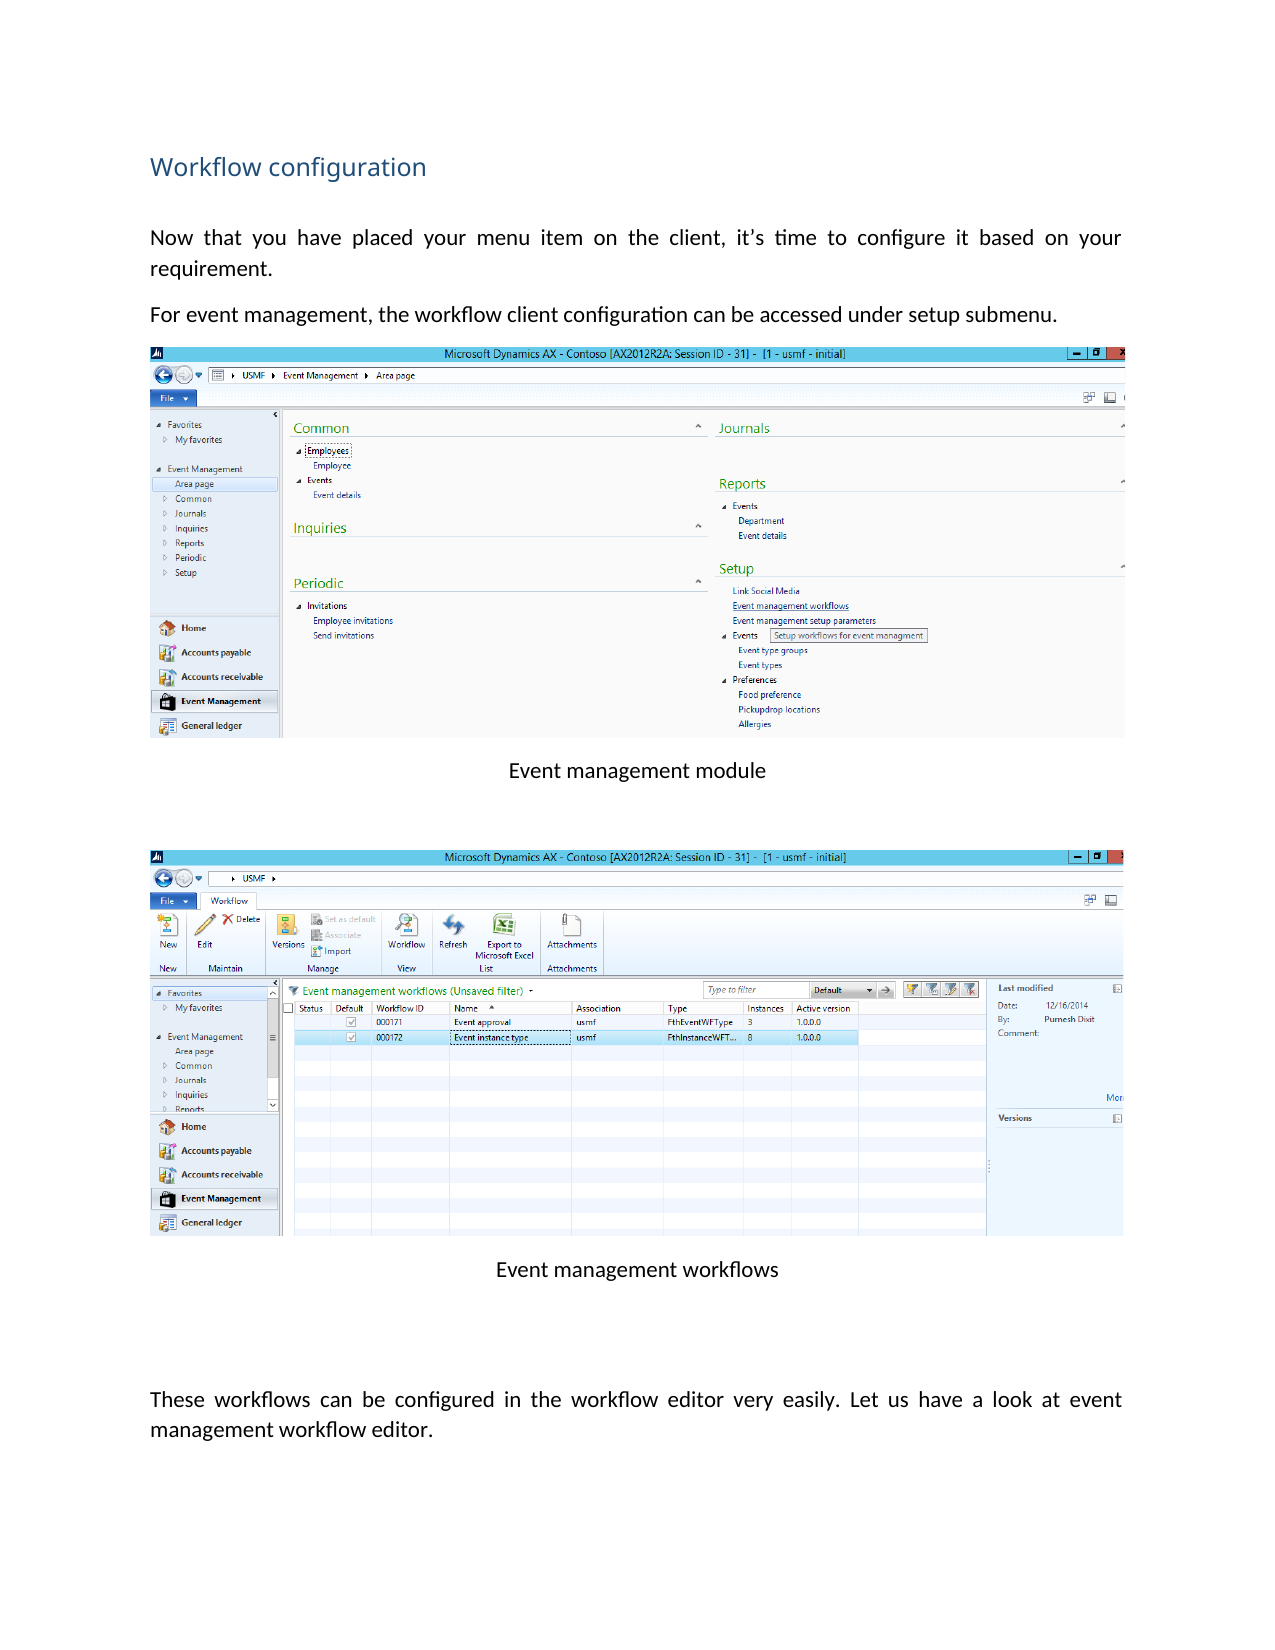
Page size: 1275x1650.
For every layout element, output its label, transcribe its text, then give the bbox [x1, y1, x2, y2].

picture [150, 850, 1124, 1236]
subtitle Workflow configuration [150, 150, 1125, 221]
picture [150, 347, 1125, 738]
text For event management, the workflow client configuration can be accessed under setup submenu. [150, 301, 1125, 329]
text Event management workflows [150, 1255, 1125, 1283]
text These workflows can be configured in the workflow editor very easily. Let us have a look at event management workflow editor. [150, 1385, 1125, 1444]
text Now that you have placed your menu item on the client, it’s time to configure it based on your requirement. [150, 223, 1125, 282]
text Event management module [150, 756, 1125, 784]
